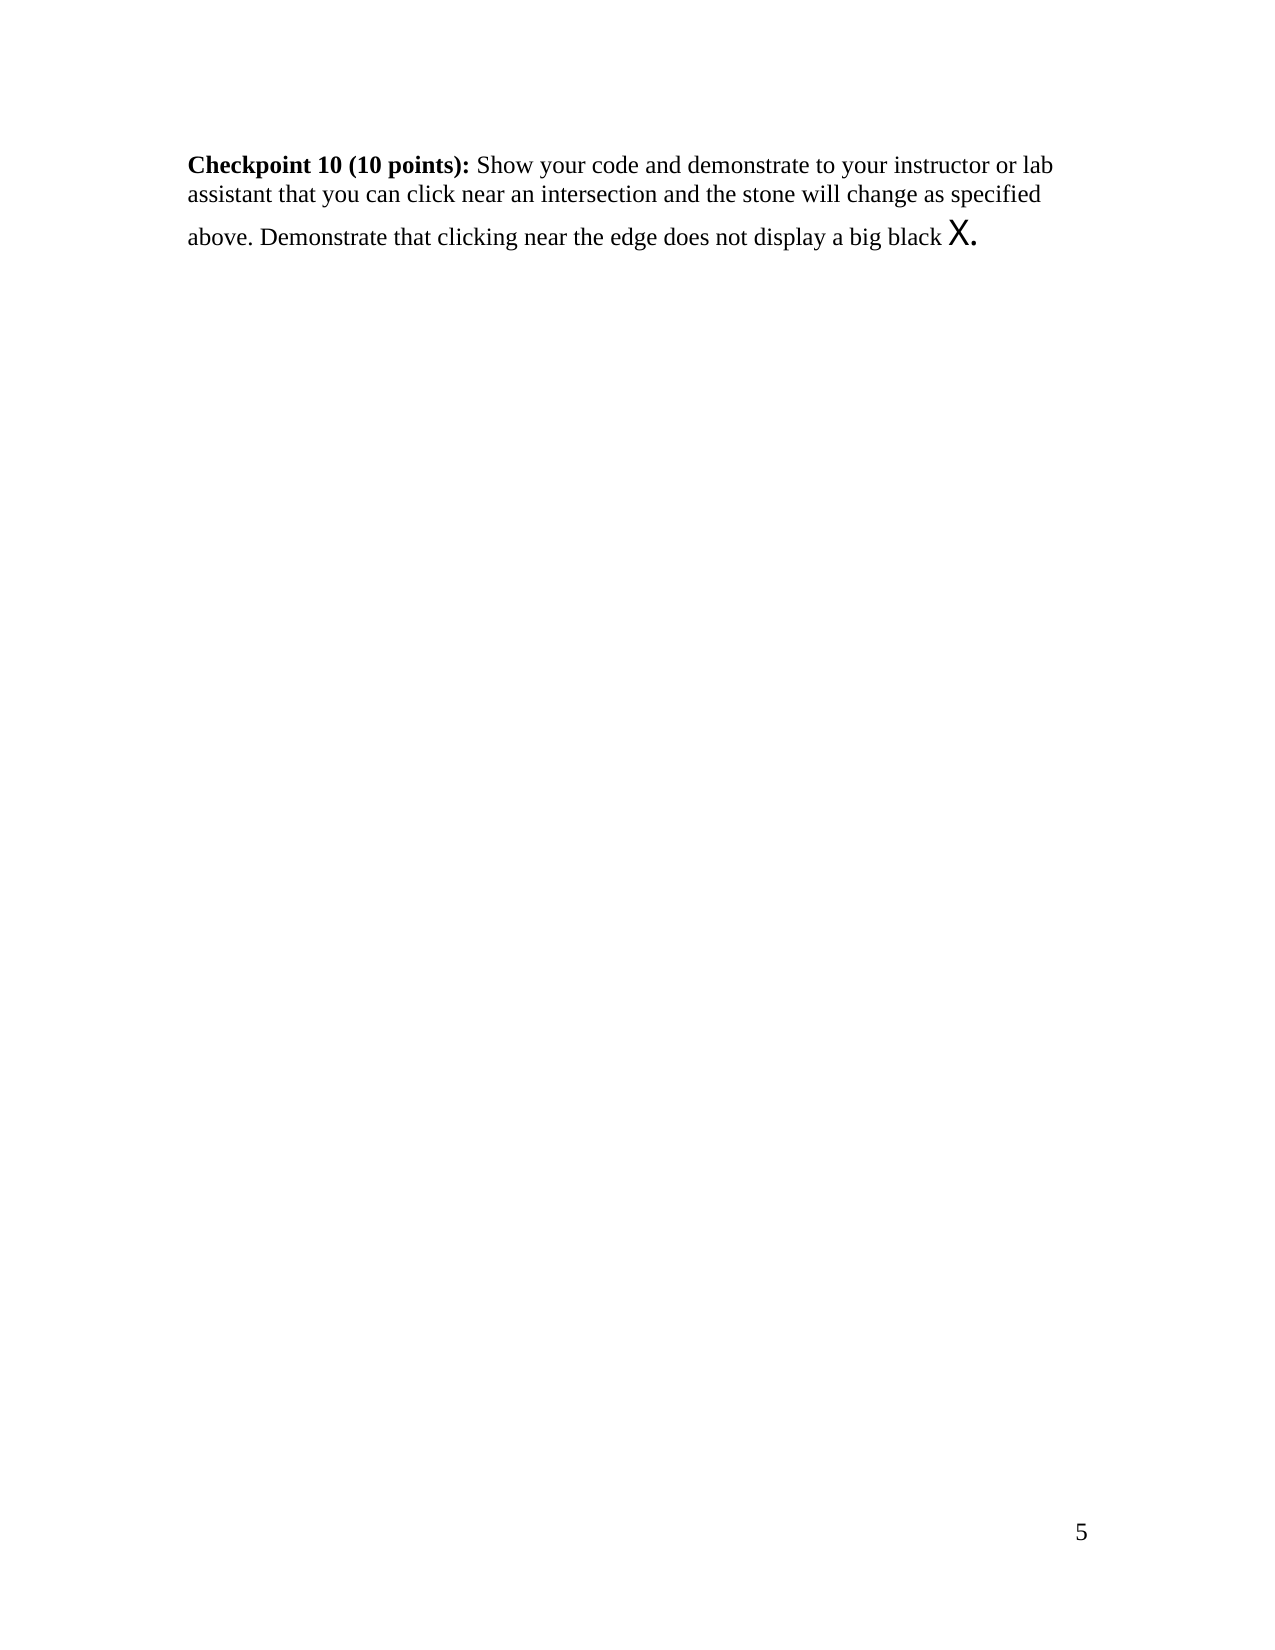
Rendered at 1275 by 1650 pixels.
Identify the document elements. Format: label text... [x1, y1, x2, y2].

text Checkpoint 10 (10 points): Show your code and demonstrate to your instructor or lab assistant that you can click near an intersection and the stone will change as specified above. Demonstrate that clicking near the edge does not display a big black X. [187, 150, 1087, 256]
